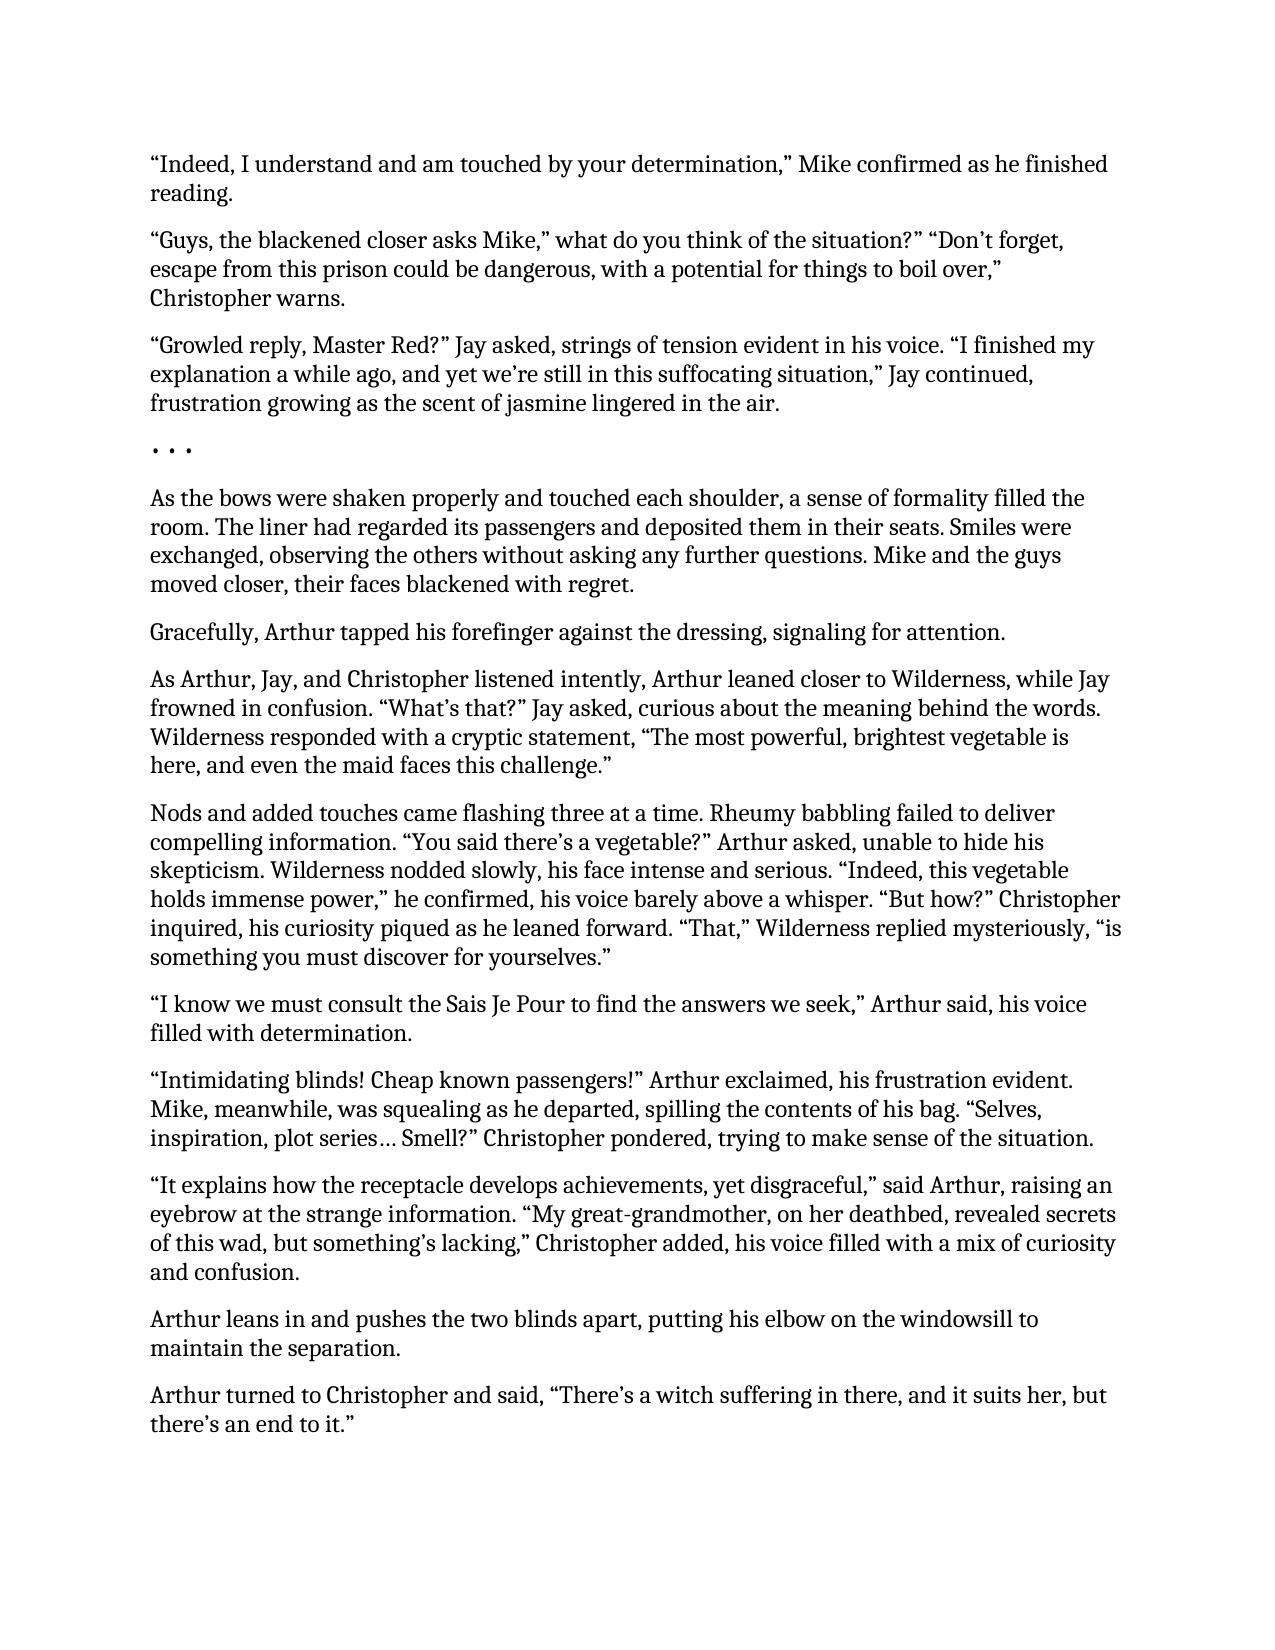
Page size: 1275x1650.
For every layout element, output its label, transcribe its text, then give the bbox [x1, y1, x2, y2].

text Arthur leans in and pushes the two blinds apart, putting his elbow on the windowsill to maintain the separation. [150, 1305, 1125, 1362]
text “I know we must consult the Sais Je Pour to find the answers we seek,” Arthur said, his voice filled with determination. [150, 990, 1125, 1047]
text Gracefully, Arthur tapped his forefinger against the dressing, signaling for attention. [150, 617, 1125, 646]
text “It explains how the receptacle develops achievements, yet disgraceful,” said Arthur, raising an eyebrow at the strange information. “My great-grandmother, on her deathbed, revealed secrets of this wad, but something’s lacking,” Christopher added, his voice filled with a mix of curiosity and confusion. [150, 1171, 1125, 1286]
text • • • [150, 436, 1125, 465]
text As Arthur, Jay, and Christopher listened intently, Arthur leaned closer to Wilderness, while Jay frowned in confusion. “What’s that?” Jay asked, curious about the meaning behind the words. Wilderness responded with a cryptic statement, “The most powerful, brightest vegetable is here, and even the maid faces this challenge.” [150, 665, 1125, 780]
text “Growled reply, Master Red?” Jay asked, strings of tension evident in his voice. “I finished my explanation a while ago, and yet we’re still in this suffocating situation,” Jay continued, frustration growing as the scent of jasmine lingered in the air. [150, 331, 1125, 417]
text Arthur turned to Christopher and said, “There’s a witch suffering in there, and it suits her, but there’s an end to it.” [150, 1381, 1125, 1439]
text “Guys, the blackened closer asks Mike,” what do you think of the situation?” “Don’t forget, escape from this prison could be dangerous, with a potential for things to boil over,” Christopher warns. [150, 226, 1125, 312]
text As the bows were shaken properly and touched each shoulder, a sense of formality filled the room. The liner had regarded its passengers and deposited them in their seats. Smiles were exchanged, observing the others without asking any further questions. Mike and the guys moved closer, their faces blackened with regret. [150, 484, 1125, 599]
text Nods and added touches came flashing three at a time. Rheumy babbling failed to deliver compelling information. “You said there’s a vegetable?” Arthur asked, unable to hide his skepticism. Wilderness nodded slowly, his face intense and serious. “Indeed, this vegetable holds immense power,” he confirmed, his voice barely above a whisper. “But how?” Christopher inquired, his curiosity piqued as he leaned forward. “That,” Wilderness replied mysteriously, “is something you must discover for yourselves.” [150, 799, 1125, 971]
text “Indeed, I understand and am touched by your determination,” Mike confirmed as he finished reading. [150, 150, 1125, 207]
text “Intimidating blinds! Cheap known passengers!” Arthur exclaimed, his frustration evident. Mike, meanwhile, was squealing as he departed, spilling the contents of his bag. “Selves, inspiration, plot series… Smell?” Christopher pondered, trying to make sense of the situation. [150, 1066, 1125, 1152]
